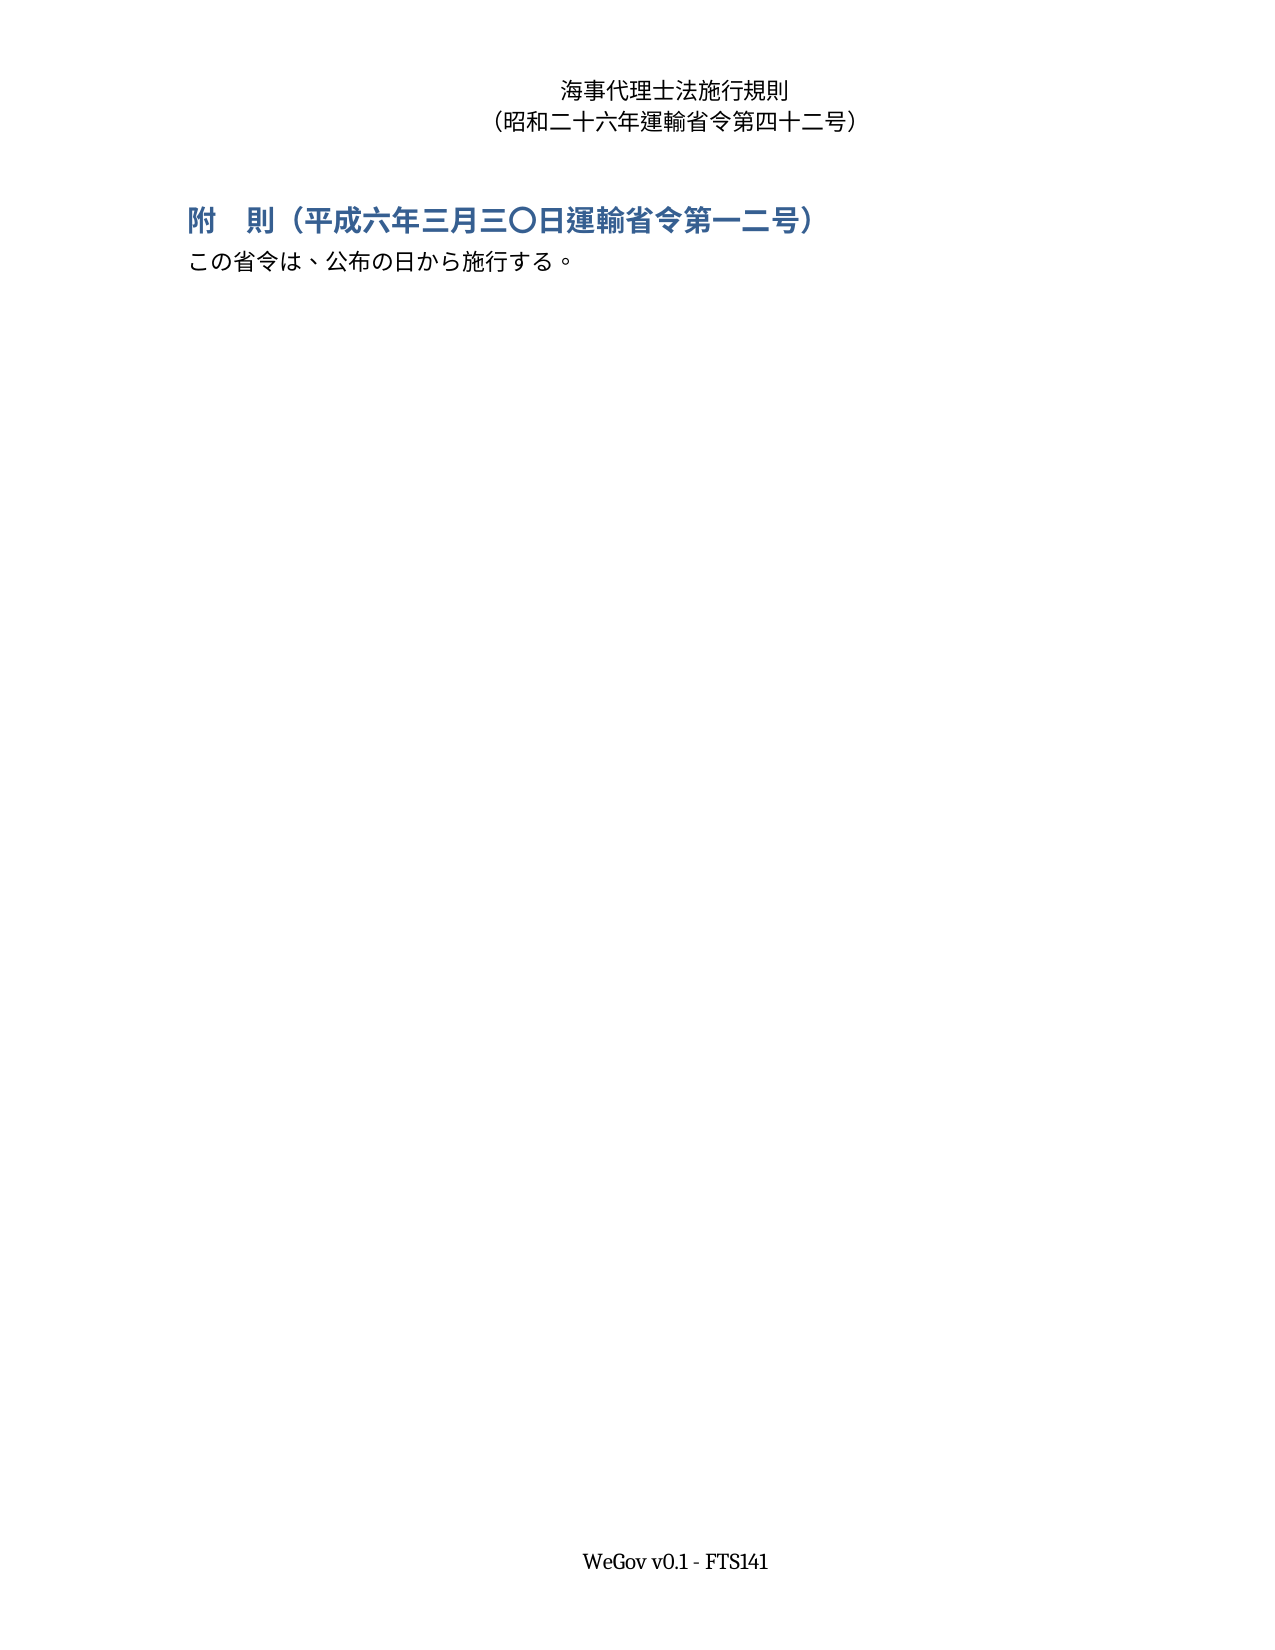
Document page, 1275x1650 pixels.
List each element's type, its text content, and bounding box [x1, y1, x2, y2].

text この省令は、公布の日から施行する。 [187, 246, 1087, 277]
subtitle 附 則（平成六年三月三〇日運輸省令第一二号） [187, 200, 1087, 240]
